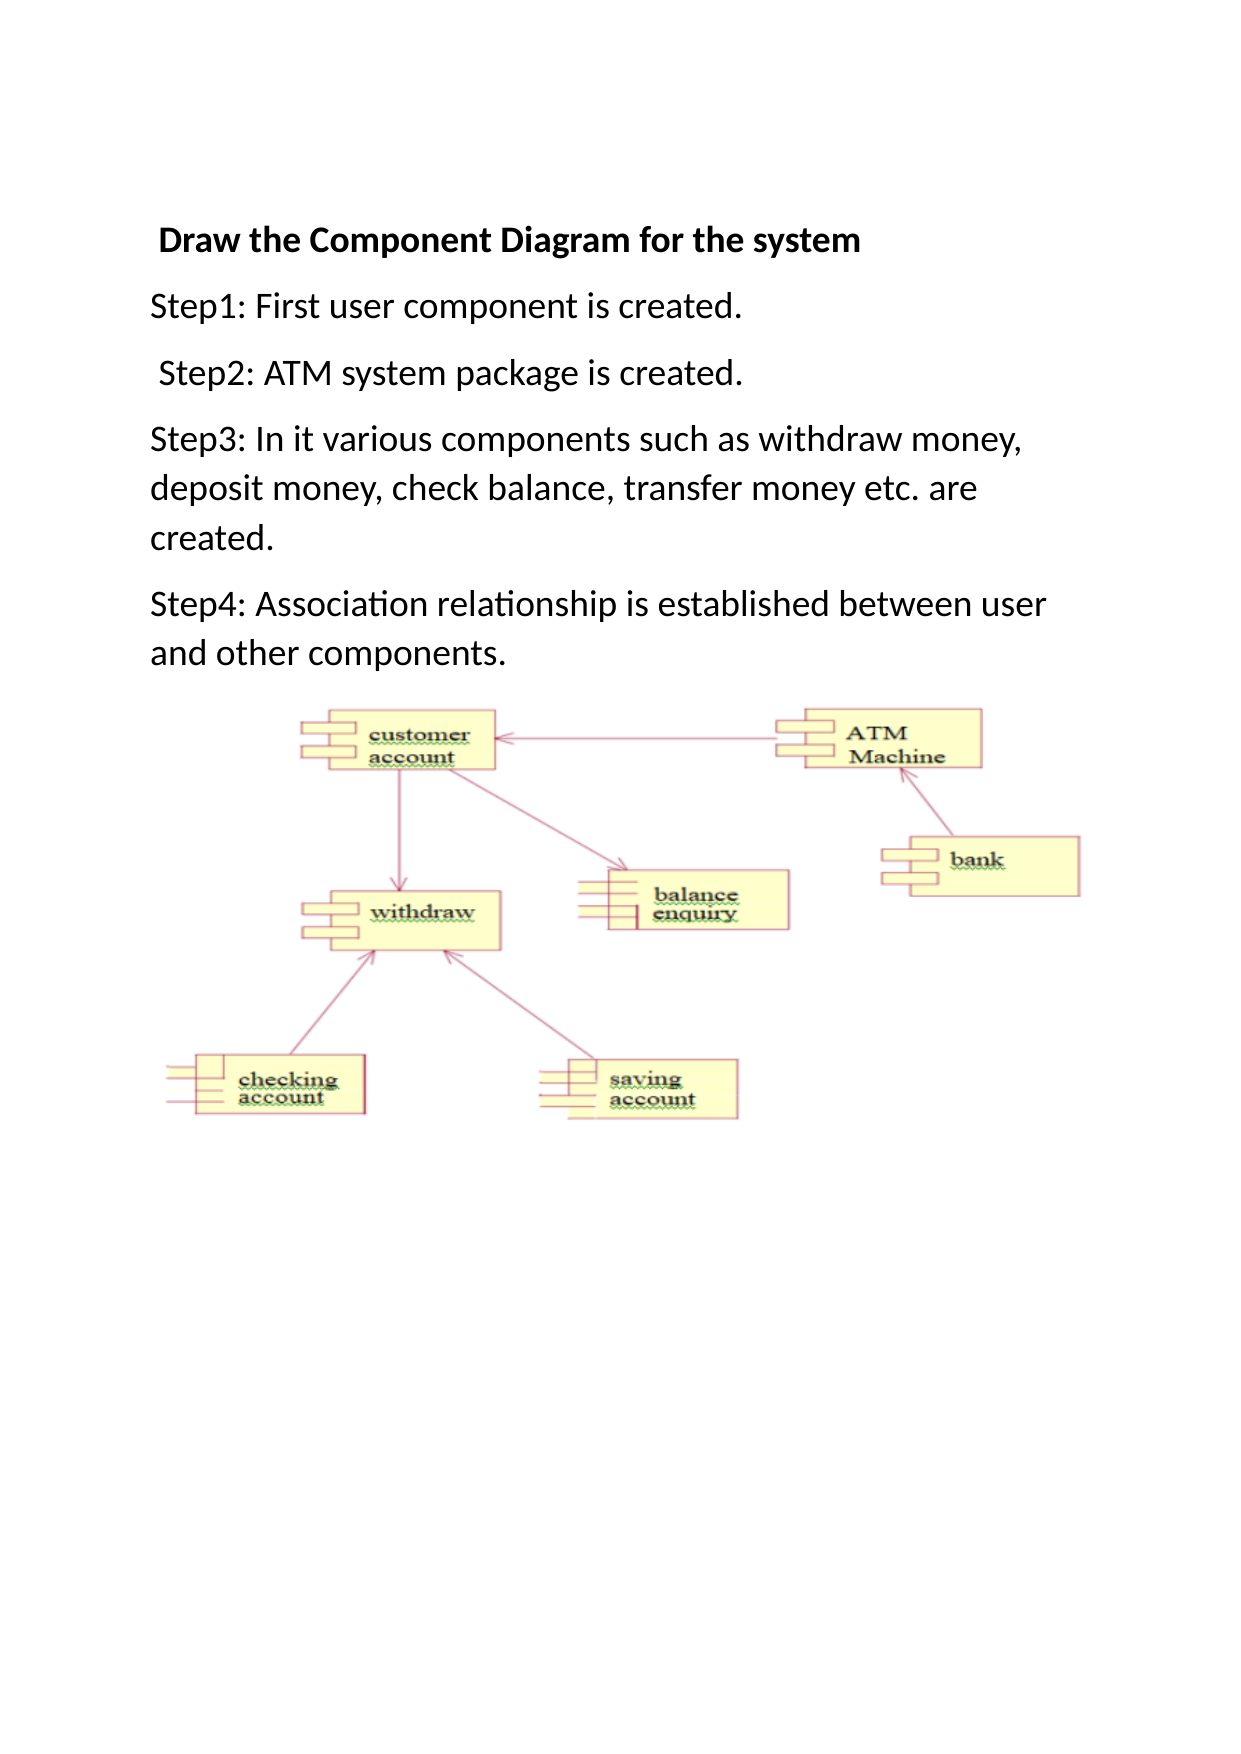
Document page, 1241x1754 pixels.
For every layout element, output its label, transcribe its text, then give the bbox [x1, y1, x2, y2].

text Draw the Component Diagram for the system [150, 216, 1090, 262]
text Step2: ATM system package is created. [150, 348, 1090, 394]
text Step1: First user component is created. [150, 282, 1090, 328]
text Step4: Association relationship is established between user and other components. [150, 580, 1090, 675]
picture [150, 695, 1091, 1171]
text Step3: In it various components such as withdraw money, deposit money, check balance, transfer money etc. are created. [150, 414, 1090, 559]
